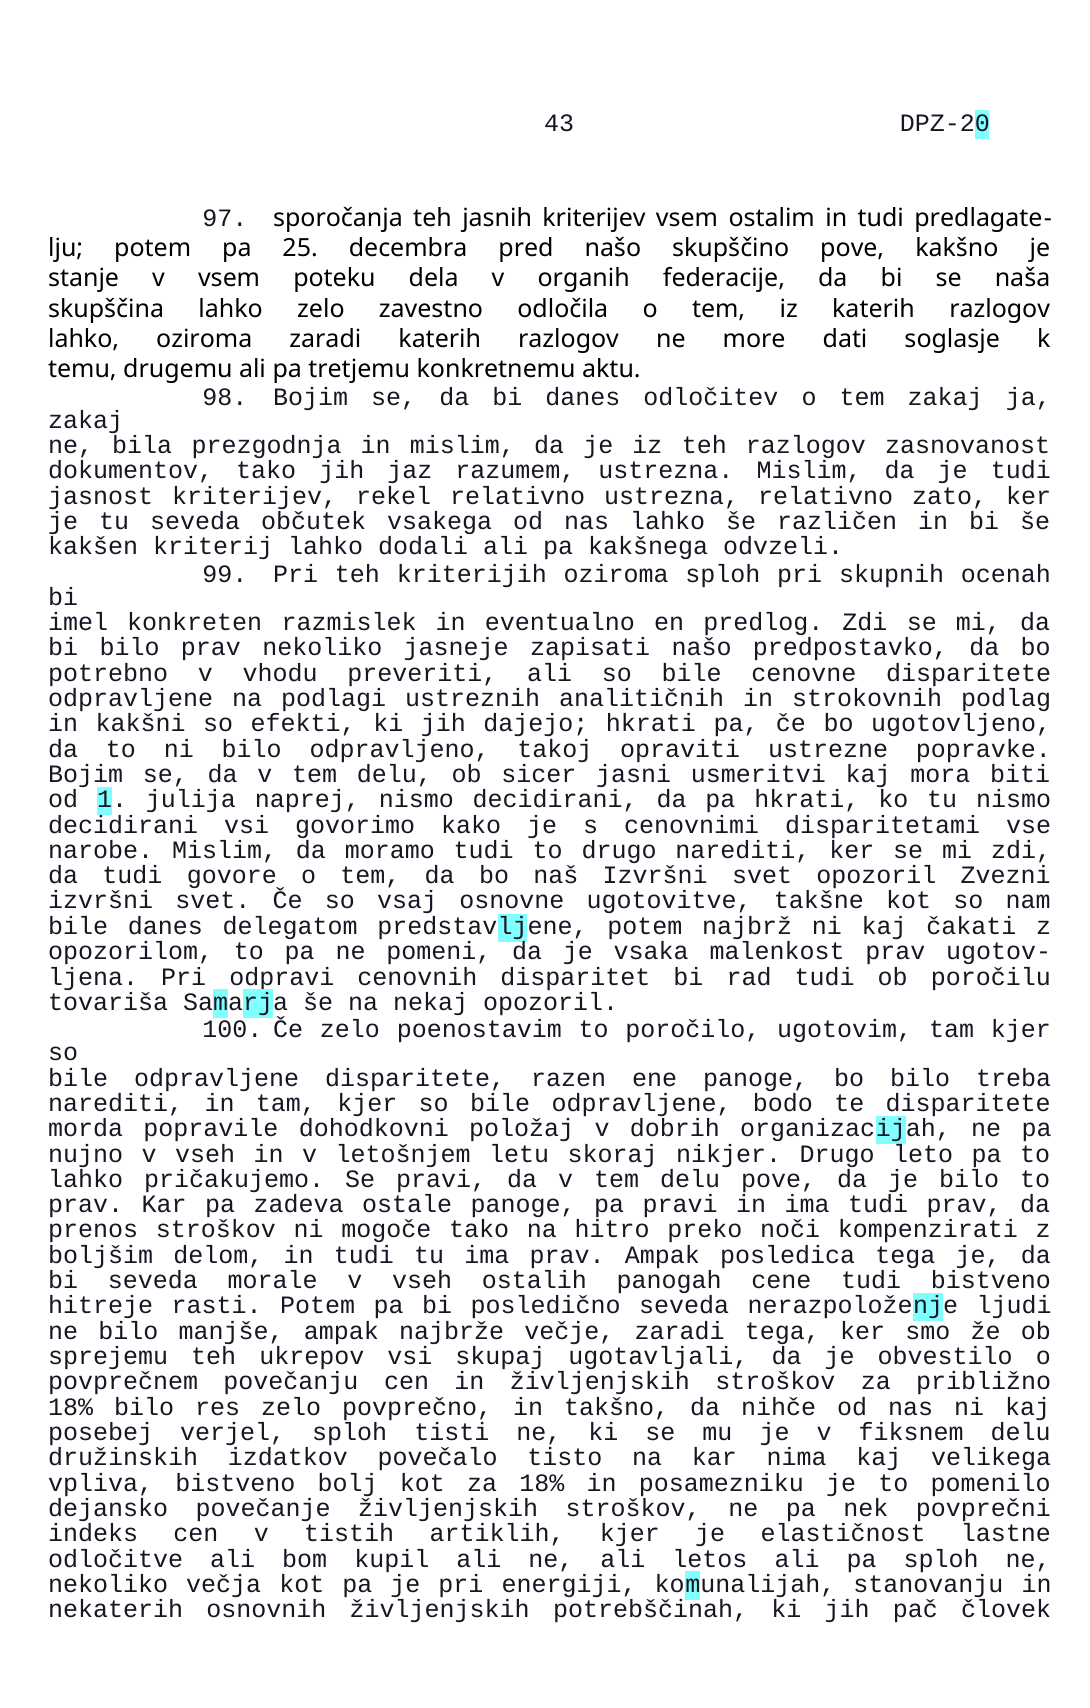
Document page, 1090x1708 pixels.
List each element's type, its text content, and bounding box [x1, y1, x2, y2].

text Drug naš skupen kriterij pa je v tem, da prav zaradi tega, ker osnovna izhodišča ali pa izpeljave teh izhodišč v predloženih dokumentih niso v zadostni meri skladna s temi cilji in metodami, pa vemo, kako bi jih uresničili, zahtevamo, da naša delegacija o temeljnih vprašanjih, na teh zelo jasnih kriterijih opravlja svoje naloge, to je delo usklajevanja, predvsem pasporočanja teh jasnih kriterijev vsem ostalim in tudi predlagate- lju; potem pa 25. decembra pred našo skupščino pove, kakšno je stanje v vsem poteku dela v organih federacije, da bi se naša skupščina lahko zelo zavestno odločila o tem, iz katerih razlogov lahko, oziroma zaradi katerih razlogov ne more dati soglasje k temu, drugemu ali pa tretjemu konkretnemu aktu. [48, 203, 1051, 385]
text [48, 1018, 1051, 1625]
text Bojim se, da bi danes odločitev o tem zakaj ja, zakaj ne, bila prezgodnja in mislim, da je iz teh razlogov zasnovanost dokumentov, tako jih jaz razumem, ustrezna. Mislim, da je tudi jasnost kriterijev, rekel relativno ustrezna, relativno zato, ker je tu seveda občutek vsakega od nas lahko še različen in bi še kakšen kriterij lahko dodali ali pa kakšnega odvzeli. [48, 385, 1051, 562]
text Pri teh kriterijih oziroma sploh pri skupnih ocenah bi imel konkreten razmislek in eventualno en predlog. Zdi se mi, da bi bilo prav nekoliko jasneje zapisati našo predpostavko, da bo potrebno v vhodu preveriti, ali so bile cenovne disparitete odpravljene na podlagi ustreznih analitičnih in strokovnih podlag in kakšni so efekti, ki jih dajejo; hkrati pa, če bo ugotovljeno, da to ni bilo odpravljeno, takoj opraviti ustrezne popravke. Bojim se, da v tem delu, ob sicer jasni usmeritvi kaj mora biti od 1. julija naprej, nismo decidirani, da pa hkrati, ko tu nismo decidirani vsi govorimo kako je s cenovnimi disparitetami vse narobe. Mislim, da moramo tudi to drugo narediti, ker se mi zdi, da tudi govore o tem, da bo naš Izvršni svet opozoril Zvezni izvršni svet. Če so vsaj osnovne ugotovitve, takšne kot so nam bile danes delegatom predstavljene, potem najbrž ni kaj čakati z opozorilom, to pa ne pomeni, da je vsaka malenkost prav ugotov- ljena. Pri odpravi cenovnih disparitet bi rad tudi ob poročilu tovariša Samarja še na nekaj opozoril. [48, 562, 1051, 1018]
